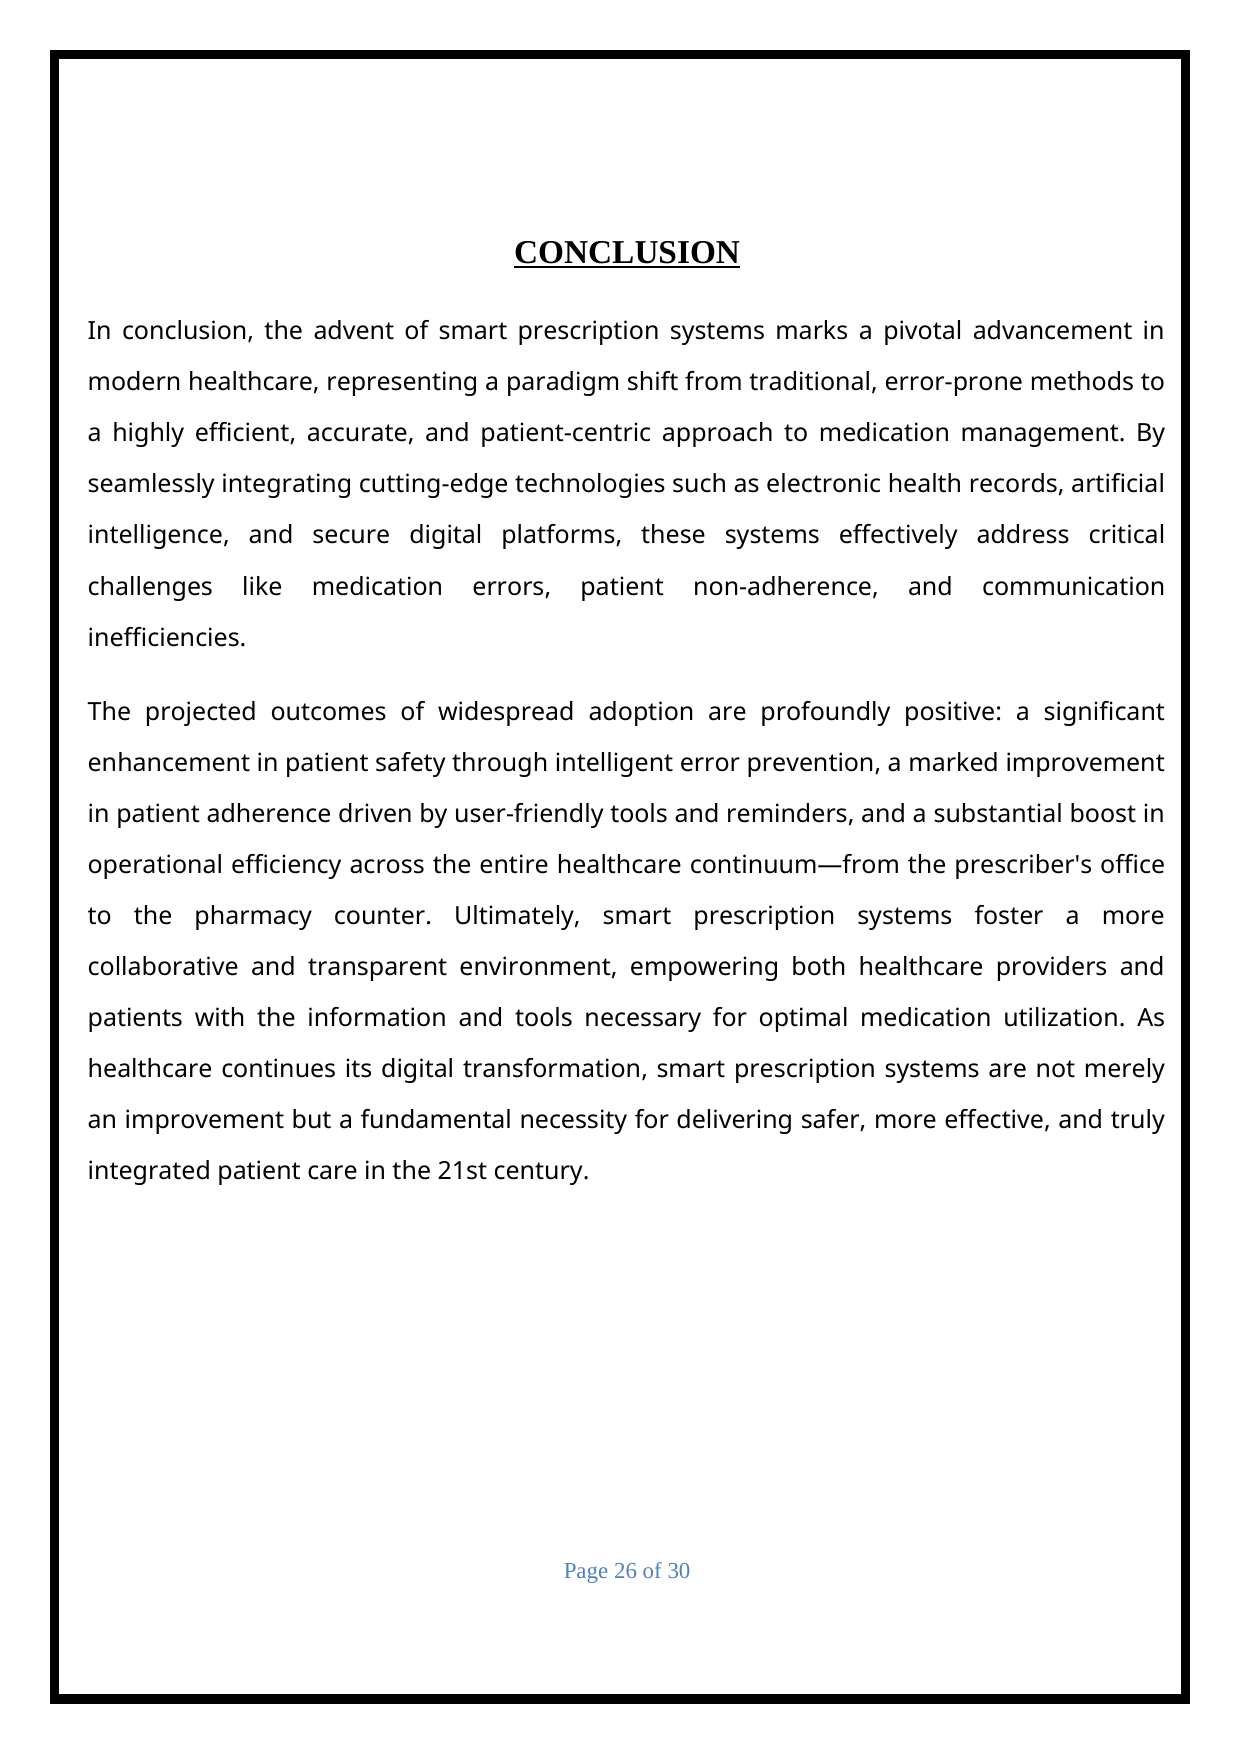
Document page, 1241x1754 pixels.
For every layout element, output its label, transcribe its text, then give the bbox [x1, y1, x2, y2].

subtitle CONCLUSION [87, 233, 1166, 271]
subtitle In conclusion, the advent of smart prescription systems marks a pivotal advancement in modern healthcare, representing a paradigm shift from traditional, error-prone methods to a highly efficient, accurate, and patient-centric approach to medication management. By seamlessly integrating cutting-edge technologies such as electronic health records, artificial intelligence, and secure digital platforms, these systems effectively address critical challenges like medication errors, patient non-adherence, and communication inefficiencies. [87, 313, 1166, 653]
subtitle The projected outcomes of widespread adoption are profoundly positive: a significant enhancement in patient safety through intelligent error prevention, a marked improvement in patient adherence driven by user-friendly tools and reminders, and a substantial boost in operational efficiency across the entire healthcare continuum—from the prescriber's office to the pharmacy counter. Ultimately, smart prescription systems foster a more collaborative and transparent environment, empowering both healthcare providers and patients with the information and tools necessary for optimal medication utilization. As healthcare continues its digital transformation, smart prescription systems are not merely an improvement but a fundamental necessity for delivering safer, more effective, and truly integrated patient care in the 21st century. [87, 693, 1166, 1187]
